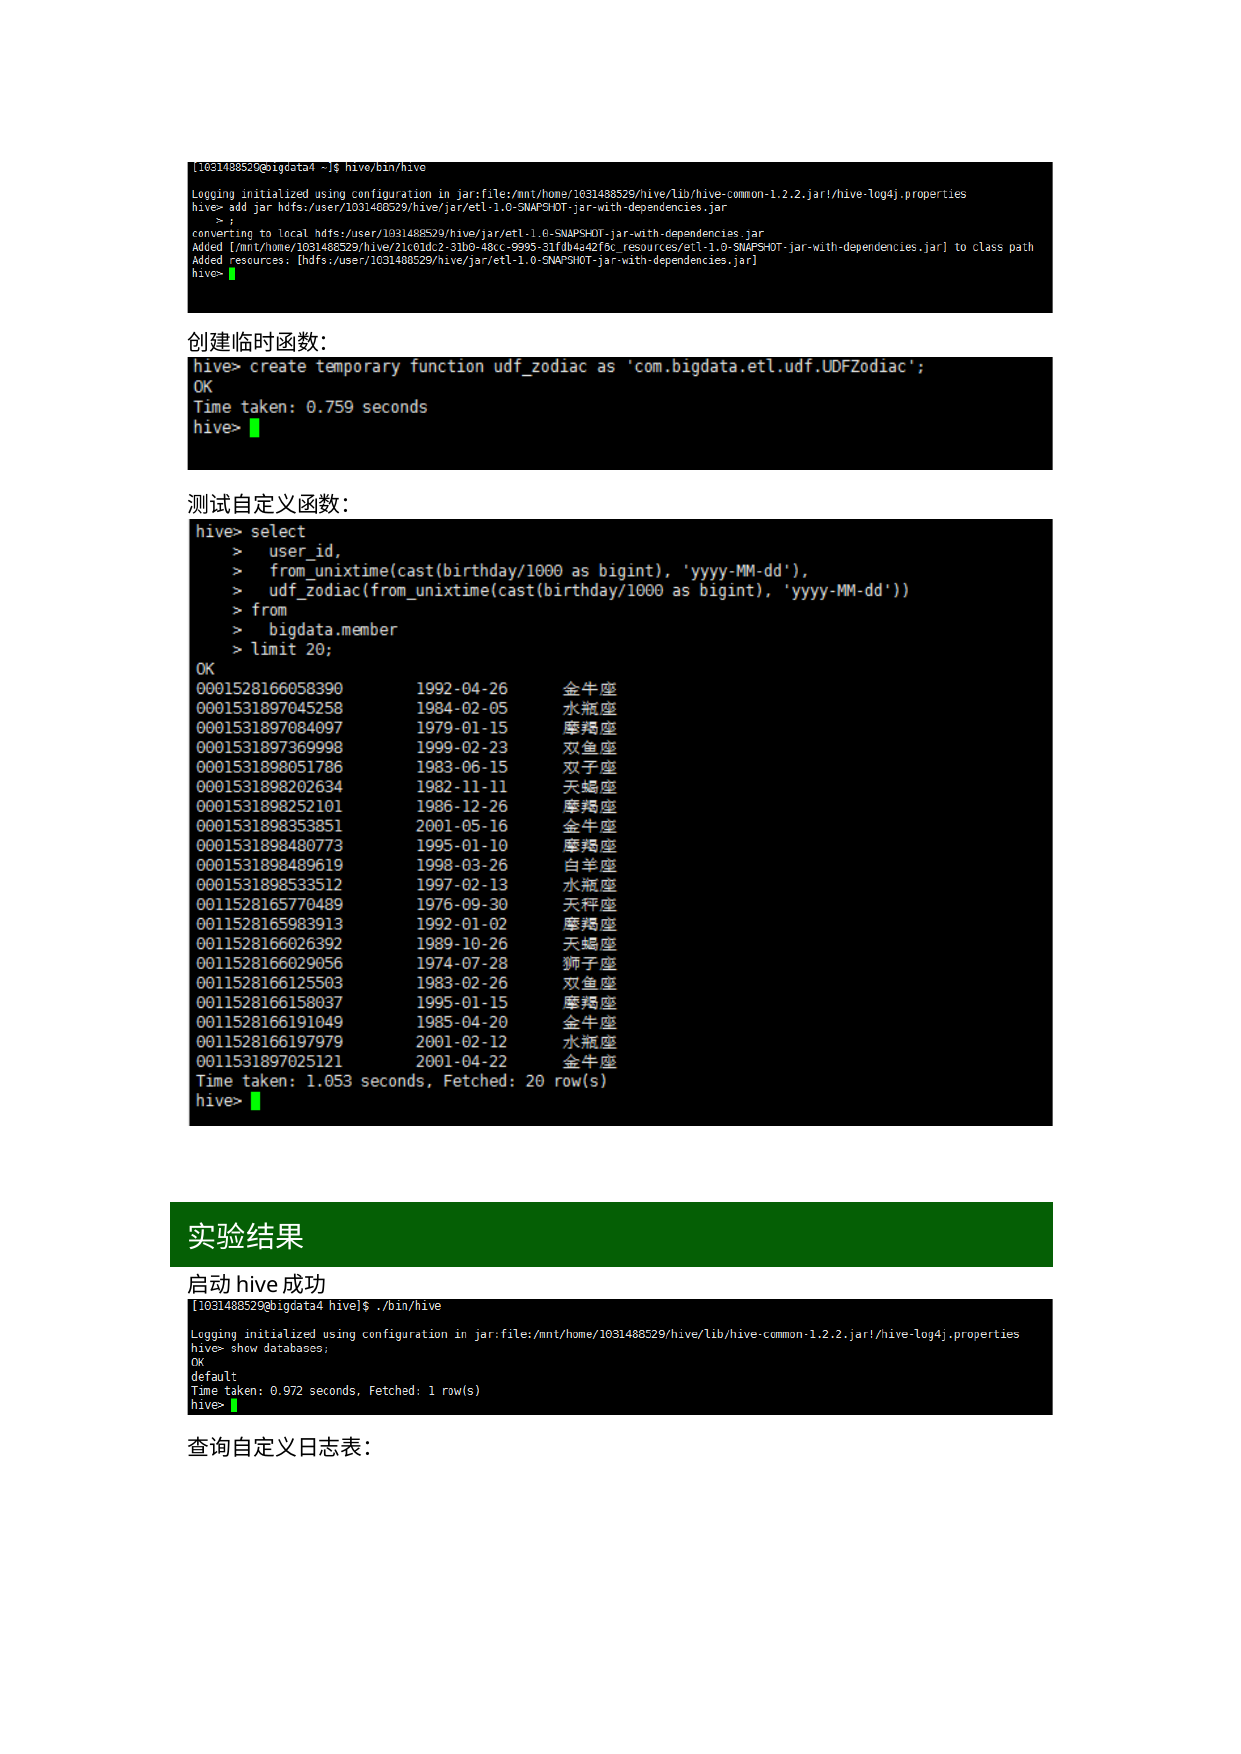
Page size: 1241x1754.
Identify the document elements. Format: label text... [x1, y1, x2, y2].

text 启动hive成功 [187, 1267, 1053, 1299]
text 创建临时函数： [187, 324, 1053, 357]
picture [187, 519, 1053, 1126]
text 测试自定义函数： [187, 487, 1053, 519]
picture [187, 1299, 1053, 1415]
picture [187, 162, 1053, 313]
picture [187, 357, 1053, 470]
text 实验结果 [179, 1202, 1053, 1267]
text 查询自定义日志表： [187, 1429, 1053, 1462]
